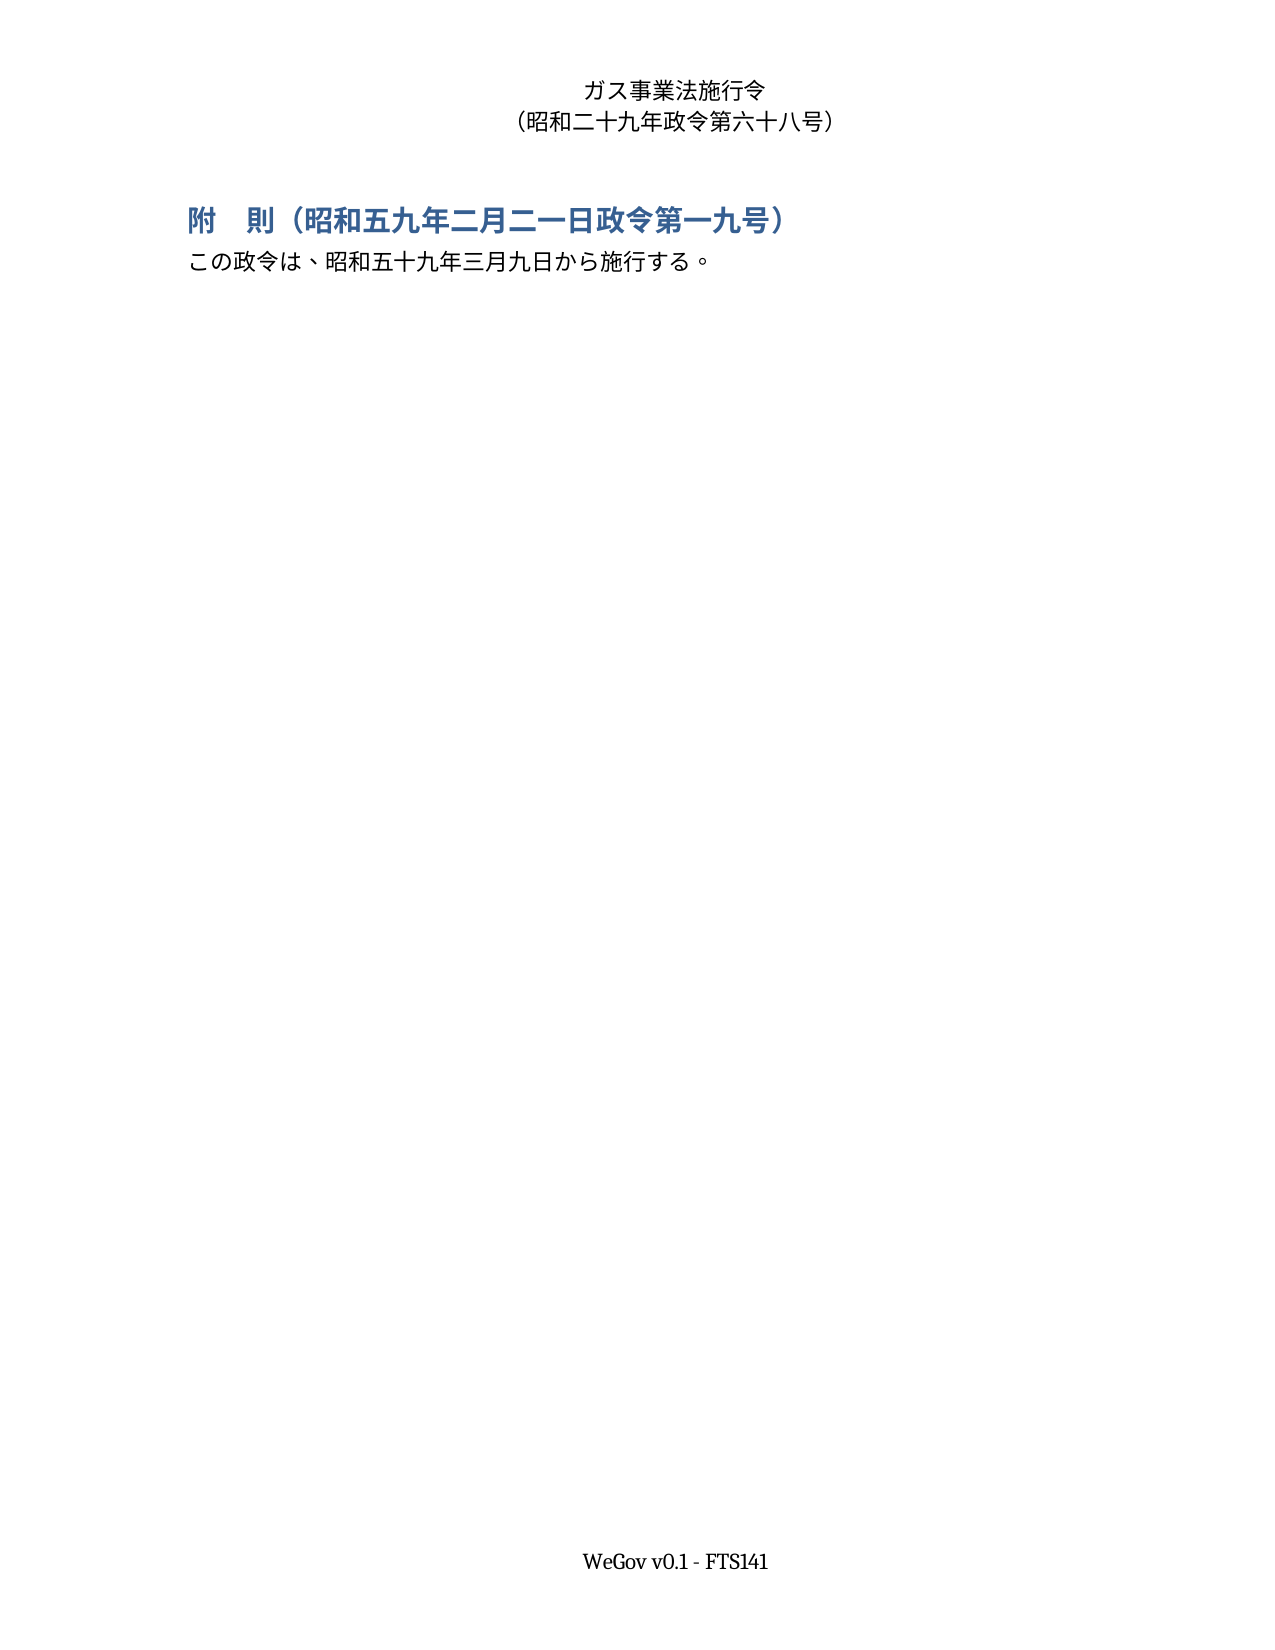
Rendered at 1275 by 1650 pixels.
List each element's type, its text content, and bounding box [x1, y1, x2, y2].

subtitle 附 則（昭和五九年二月二一日政令第一九号） [187, 200, 1087, 240]
text この政令は、昭和五十九年三月九日から施行する。 [187, 246, 1087, 277]
